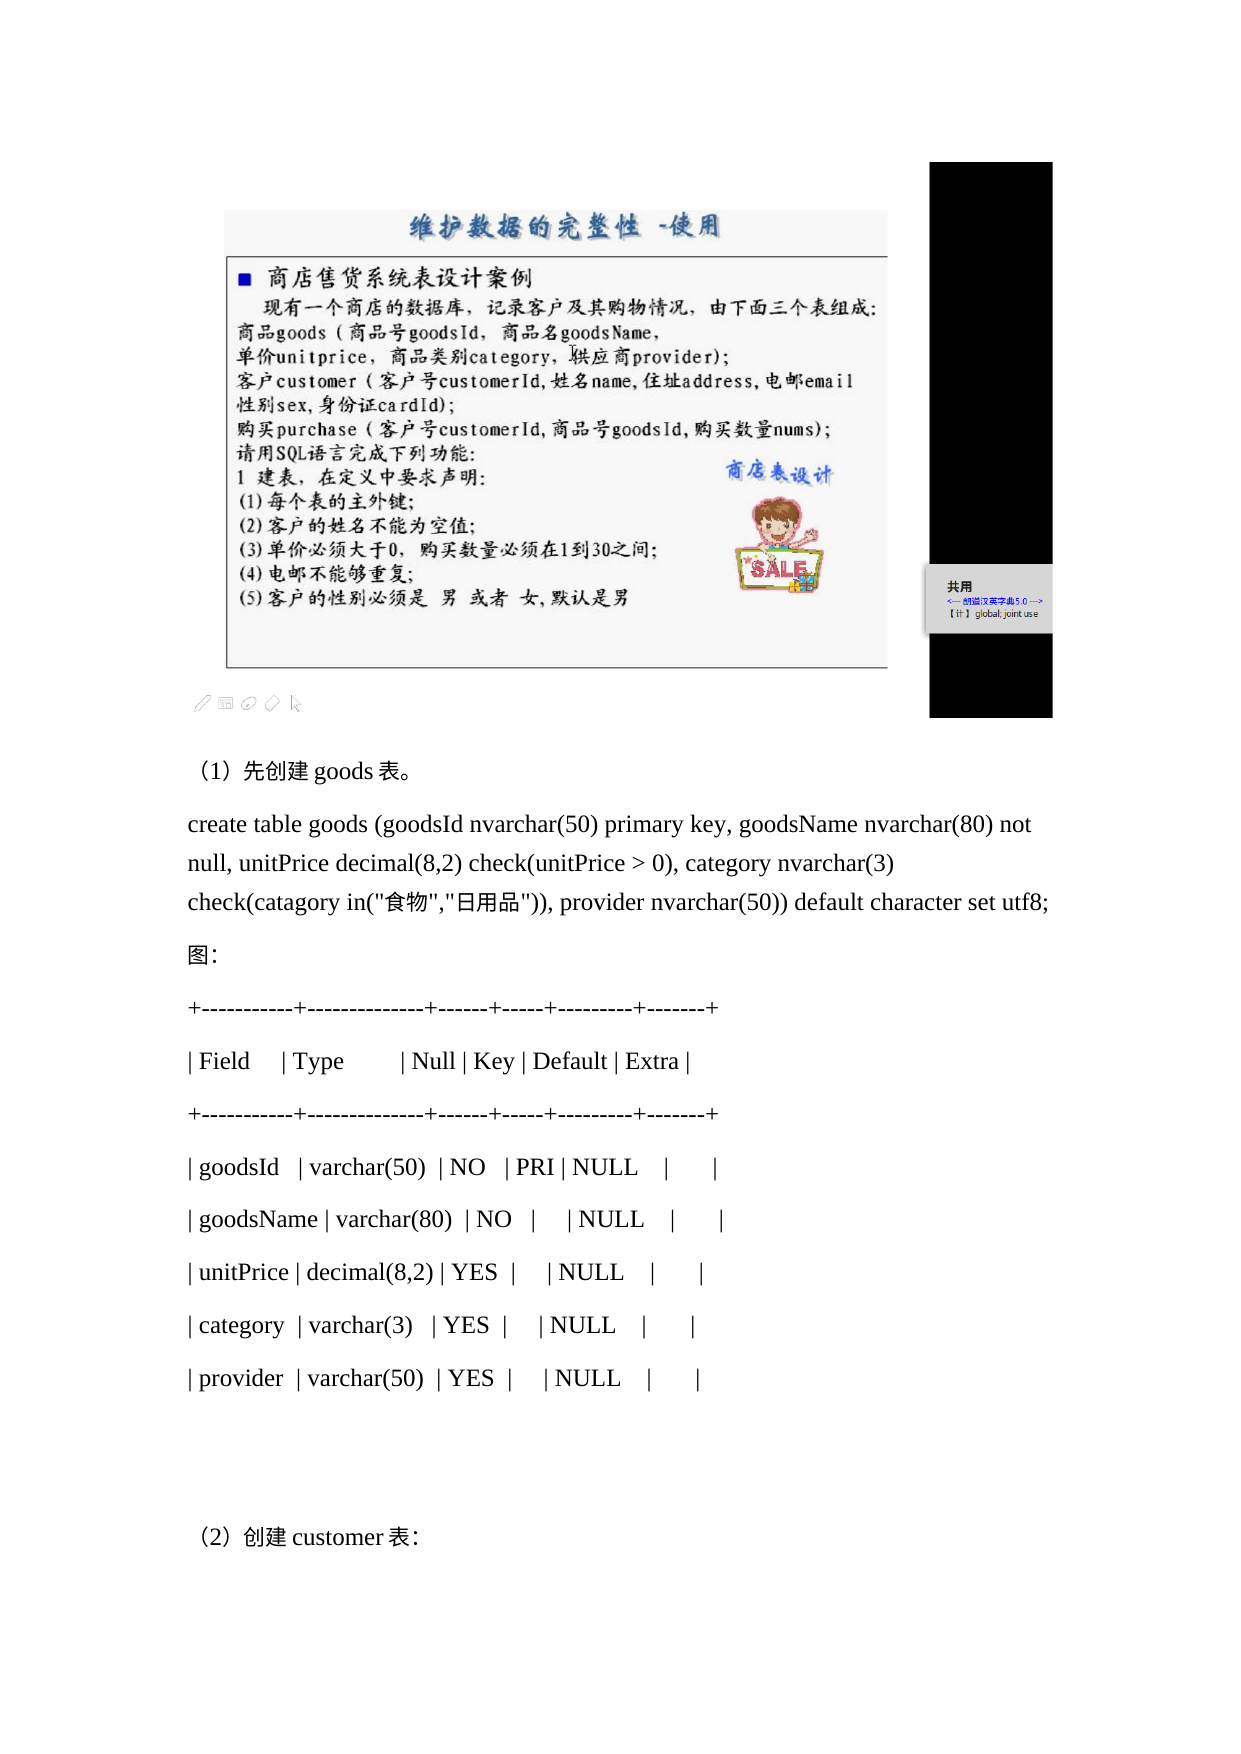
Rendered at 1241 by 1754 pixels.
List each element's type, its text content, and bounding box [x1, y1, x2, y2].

text 图： [187, 938, 1053, 971]
text （1）先创建goods表。 [187, 718, 1053, 786]
text | goodsName | varchar(80) | NO | | NULL | | [187, 1203, 1053, 1235]
text | goodsId | varchar(50) | NO | PRI | NULL | | [187, 1150, 1053, 1182]
text +-----------+--------------+------+-----+---------+-------+ [187, 1097, 1053, 1129]
text create table goods (goodsId nvarchar(50) primary key, goodsName nvarchar(80) not null, unitPrice decimal(8,2) check(unitPrice > 0), category nvarchar(3) check(catagory in("食物","日用品")), provider nvarchar(50)) default character set utf8; [187, 807, 1053, 917]
text +-----------+--------------+------+-----+---------+-------+ [187, 991, 1053, 1024]
text | category | varchar(3) | YES | | NULL | | [187, 1308, 1053, 1341]
picture [187, 162, 1053, 718]
text | unitPrice | decimal(8,2) | YES | | NULL | | [187, 1255, 1053, 1288]
text | Field | Type | Null | Key | Default | Extra | [187, 1044, 1053, 1077]
text （2）创建customer表： [187, 1519, 1053, 1552]
text | provider | varchar(50) | YES | | NULL | | [187, 1361, 1053, 1393]
